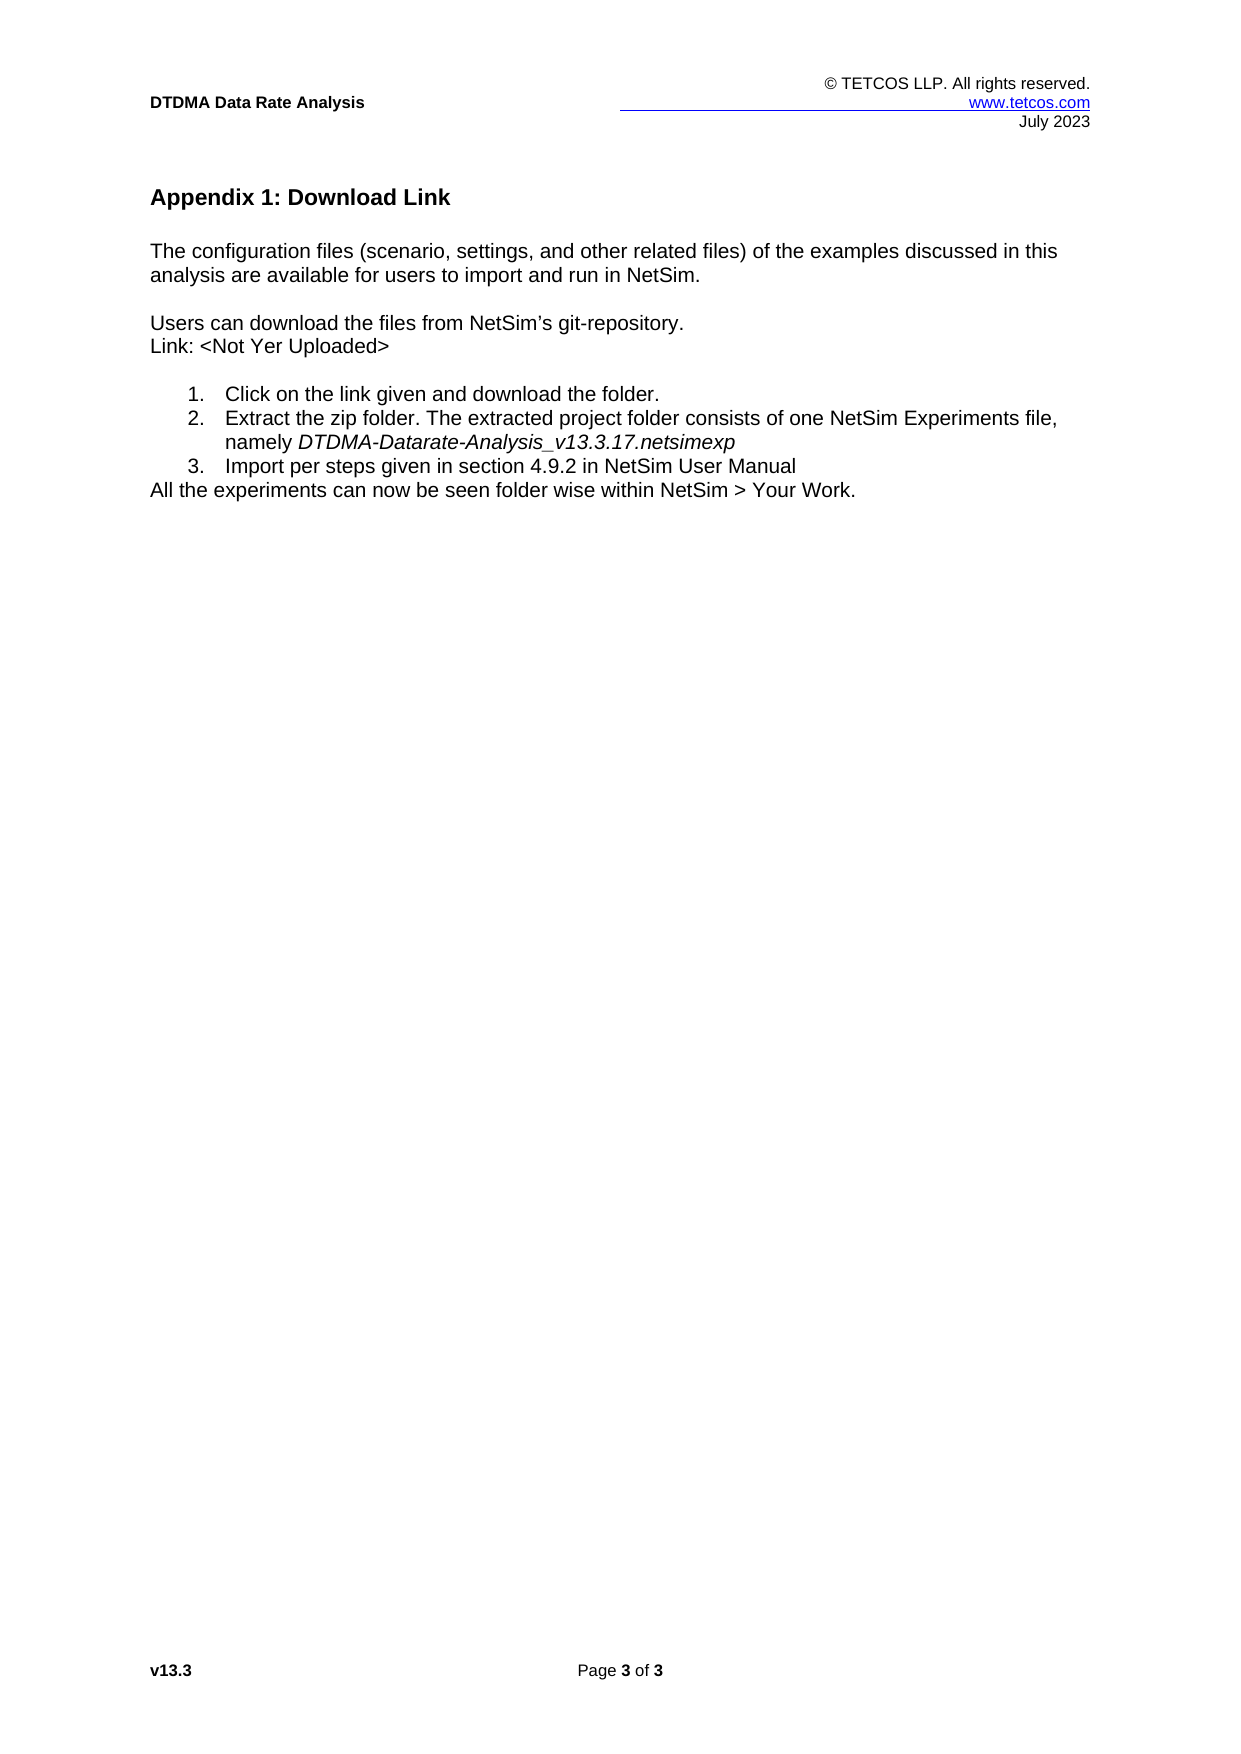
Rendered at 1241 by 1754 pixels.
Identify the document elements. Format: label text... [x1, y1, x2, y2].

list Import per steps given in section 4.9.2 in NetSim User Manual [187, 454, 1090, 478]
text The configuration files (scenario, settings, and other related files) of the examples discussed in this analysis are available for users to import and run in NetSim. [150, 238, 1090, 286]
text All the experiments can now be seen folder wise within NetSim > Your Work. [150, 478, 1090, 502]
text Users can download the files from NetSim’s git-repository. [150, 310, 1090, 334]
list Click on the link given and download the folder. [187, 382, 1090, 406]
text Link: <Not Yer Uploaded> [150, 334, 1090, 358]
list Extract the zip folder. The extracted project folder consists of one NetSim Experiments file, namely DTDMA-Datarate-Analysis_v13.3.17.netsimexp [187, 406, 1090, 454]
subtitle Appendix 1: Download Link [150, 184, 1090, 211]
